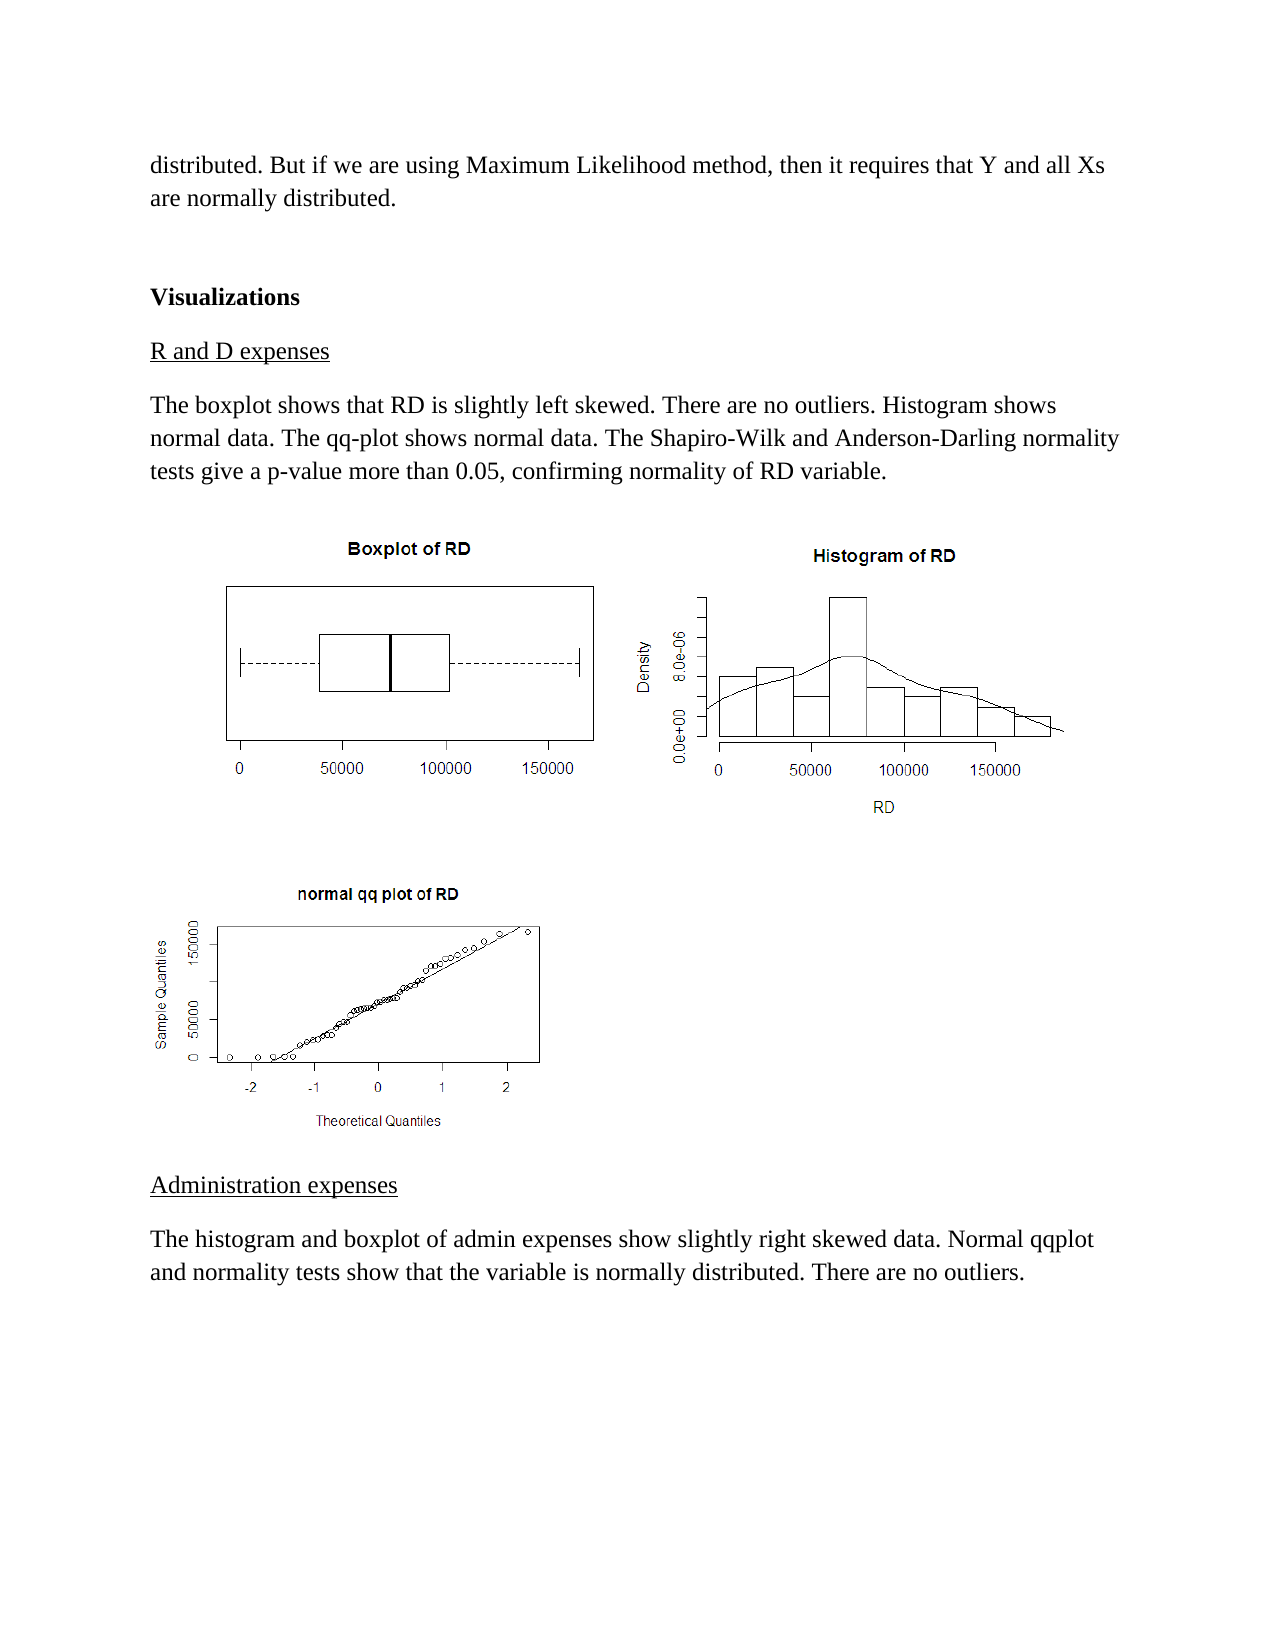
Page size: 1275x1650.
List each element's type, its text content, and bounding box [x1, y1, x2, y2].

text Visualizations [150, 282, 1125, 311]
text R and D expenses [150, 336, 1125, 365]
text The histogram and boxplot of admin expenses show slightly right skewed data. Normal qqplot and normality tests show that the variable is normally distributed. There are no outliers. [150, 1224, 1125, 1286]
text Administration expenses [150, 1171, 1125, 1199]
picture [150, 859, 574, 1146]
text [150, 150, 1125, 212]
picture [150, 509, 1102, 835]
text The boxplot shows that RD is slightly left skewed. There are no outliers. Histogram shows normal data. The qq-plot shows normal data. The Shapiro-Wilk and Anderson-Darling normality tests give a p-value more than 0.05, confirming normality of RD variable. [150, 390, 1125, 484]
